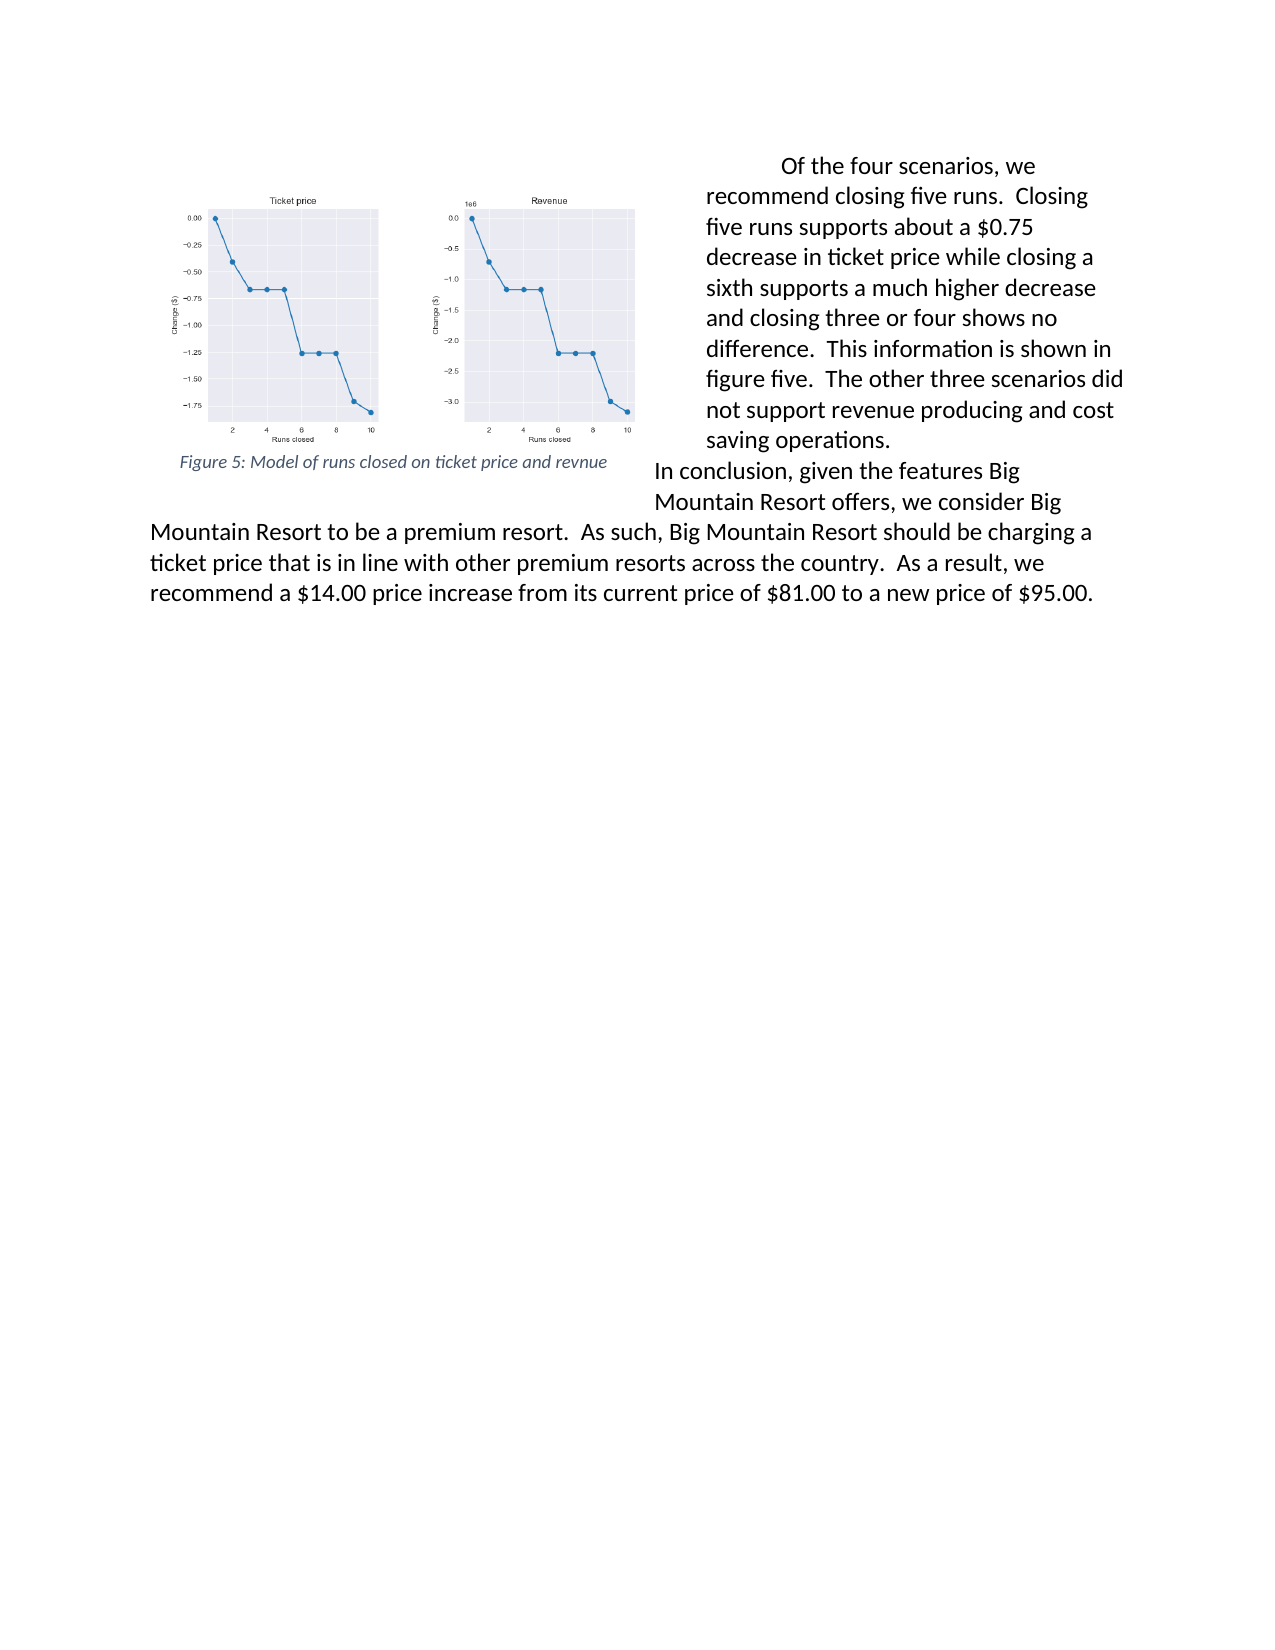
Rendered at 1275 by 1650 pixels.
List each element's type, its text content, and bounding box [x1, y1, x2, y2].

text In conclusion, given the features Big Mountain Resort offers, we consider Big Mountain Resort to be a premium resort. As such, Big Mountain Resort should be charging a ticket price that is in line with other premium resorts across the country. As a result, we recommend a $14.00 price increase from its current price of $81.00 to a new price of $95.00. [150, 455, 1125, 608]
picture [138, 175, 690, 452]
